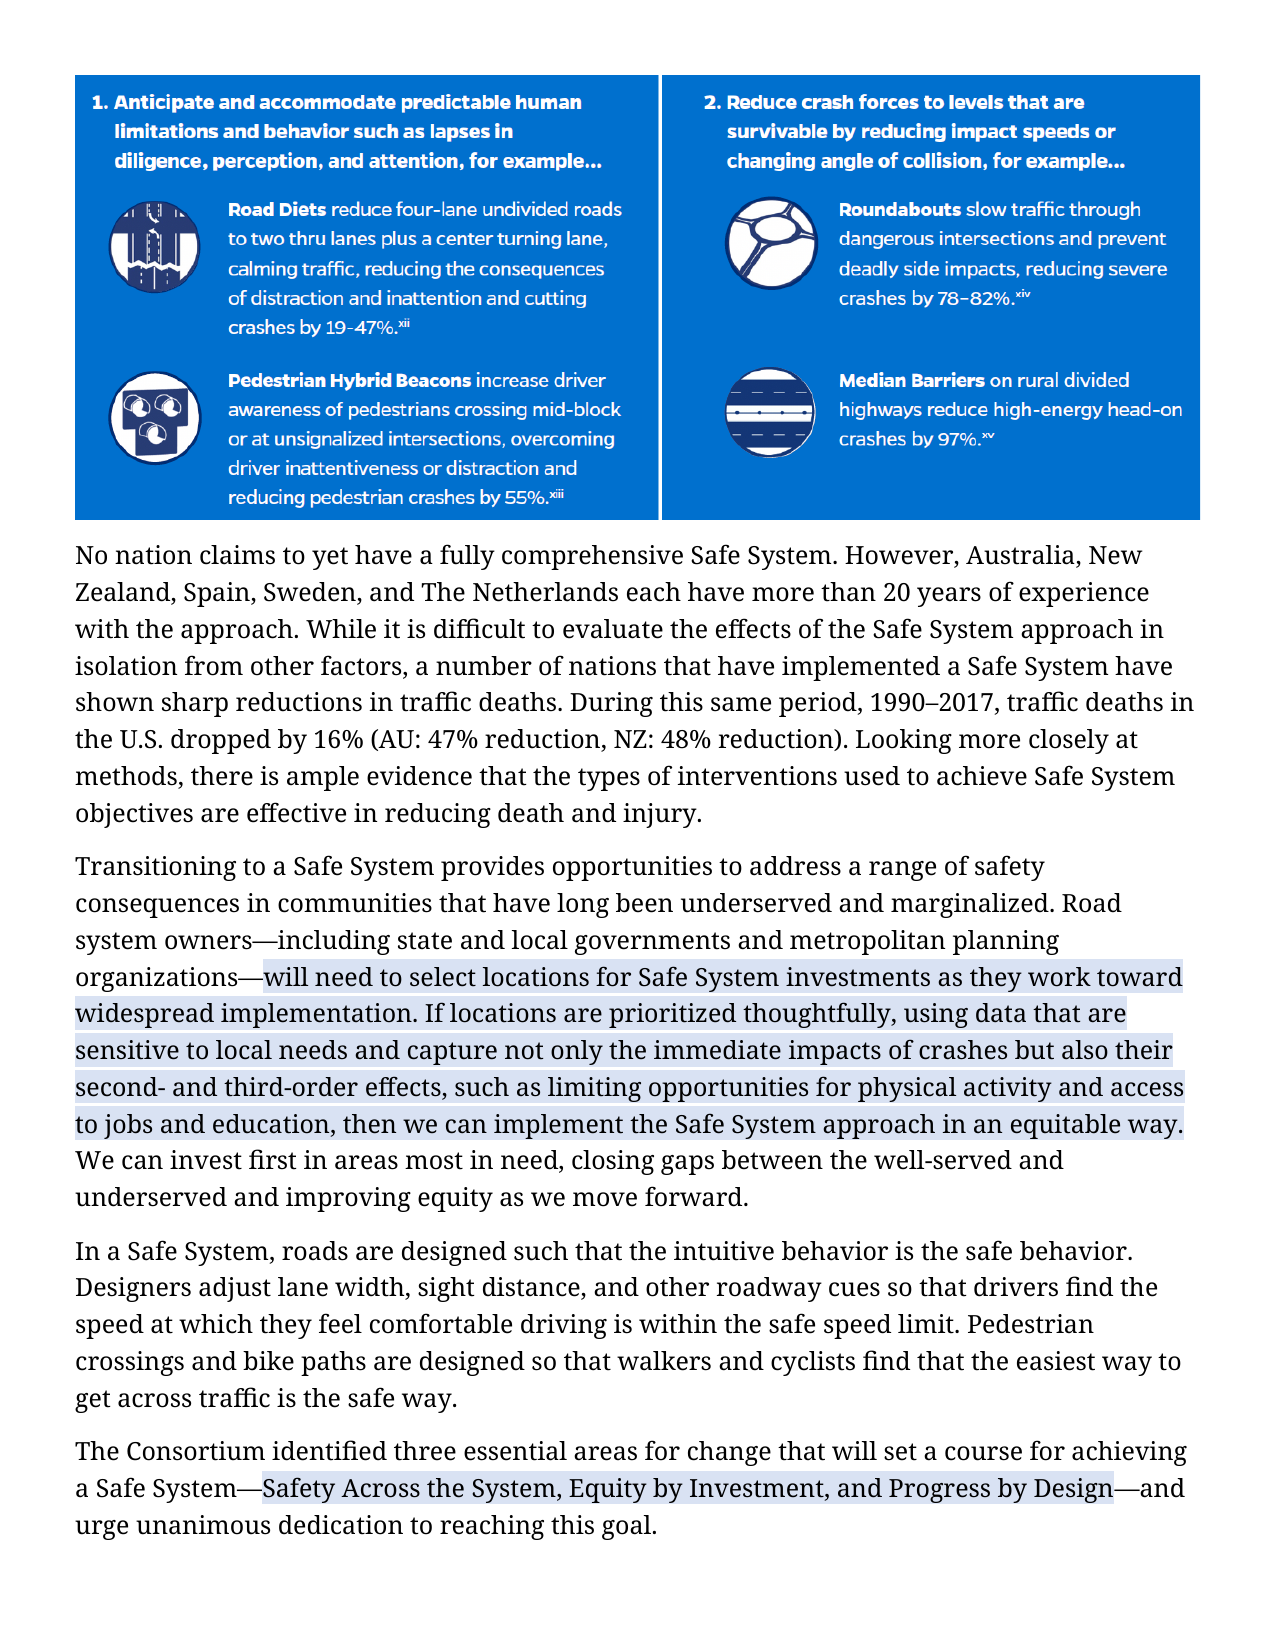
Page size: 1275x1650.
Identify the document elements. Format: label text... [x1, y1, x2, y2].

text Transitioning to a Safe System provides opportunities to address a range of safety consequences in communities that have long been underserved and marginalized. Road system owners—including state and local governments and metropolitan planning organizations—will need to select locations for Safe System investments as they work toward widespread implementation. If locations are prioritized thoughtfully, using data that are sensitive to local needs and capture not only the immediate impacts of crashes but also their second- and third-order effects, such as limiting opportunities for physical activity and access to jobs and education, then we can implement the Safe System approach in an equitable way. We can invest first in areas most in need, closing gaps between the well-served and underserved and improving equity as we move forward. [75, 849, 1200, 1214]
text The Consortium identified three essential areas for change that will set a course for achieving a Safe System—Safety Across the System, Equity by Investment, and Progress by Design—and urge unanimous dedication to reaching this goal. [75, 1434, 1200, 1541]
text In a Safe System, roads are designed such that the intuitive behavior is the safe behavior. Designers adjust lane width, sight distance, and other roadway cues so that drivers find the speed at which they feel comfortable driving is within the safe speed limit. Pedestrian crossings and bike paths are designed so that walkers and cyclists find that the easiest way to get across traffic is the safe way. [75, 1233, 1200, 1414]
text No nation claims to yet have a fully comprehensive Safe System. However, Australia, New Zealand, Spain, Sweden, and The Netherlands each have more than 20 years of experience with the approach. While it is difficult to evaluate the effects of the Safe System approach in isolation from other factors, a number of nations that have implemented a Safe System have shown sharp reductions in traffic deaths. During this same period, 1990–2017, traffic deaths in the U.S. dropped by 16% (AU: 47% reduction, NZ: 48% reduction). Looking more closely at methods, there is ample evidence that the types of interventions used to achieve Safe System objectives are effective in reducing death and injury. [75, 538, 1200, 829]
picture [75, 75, 1200, 520]
